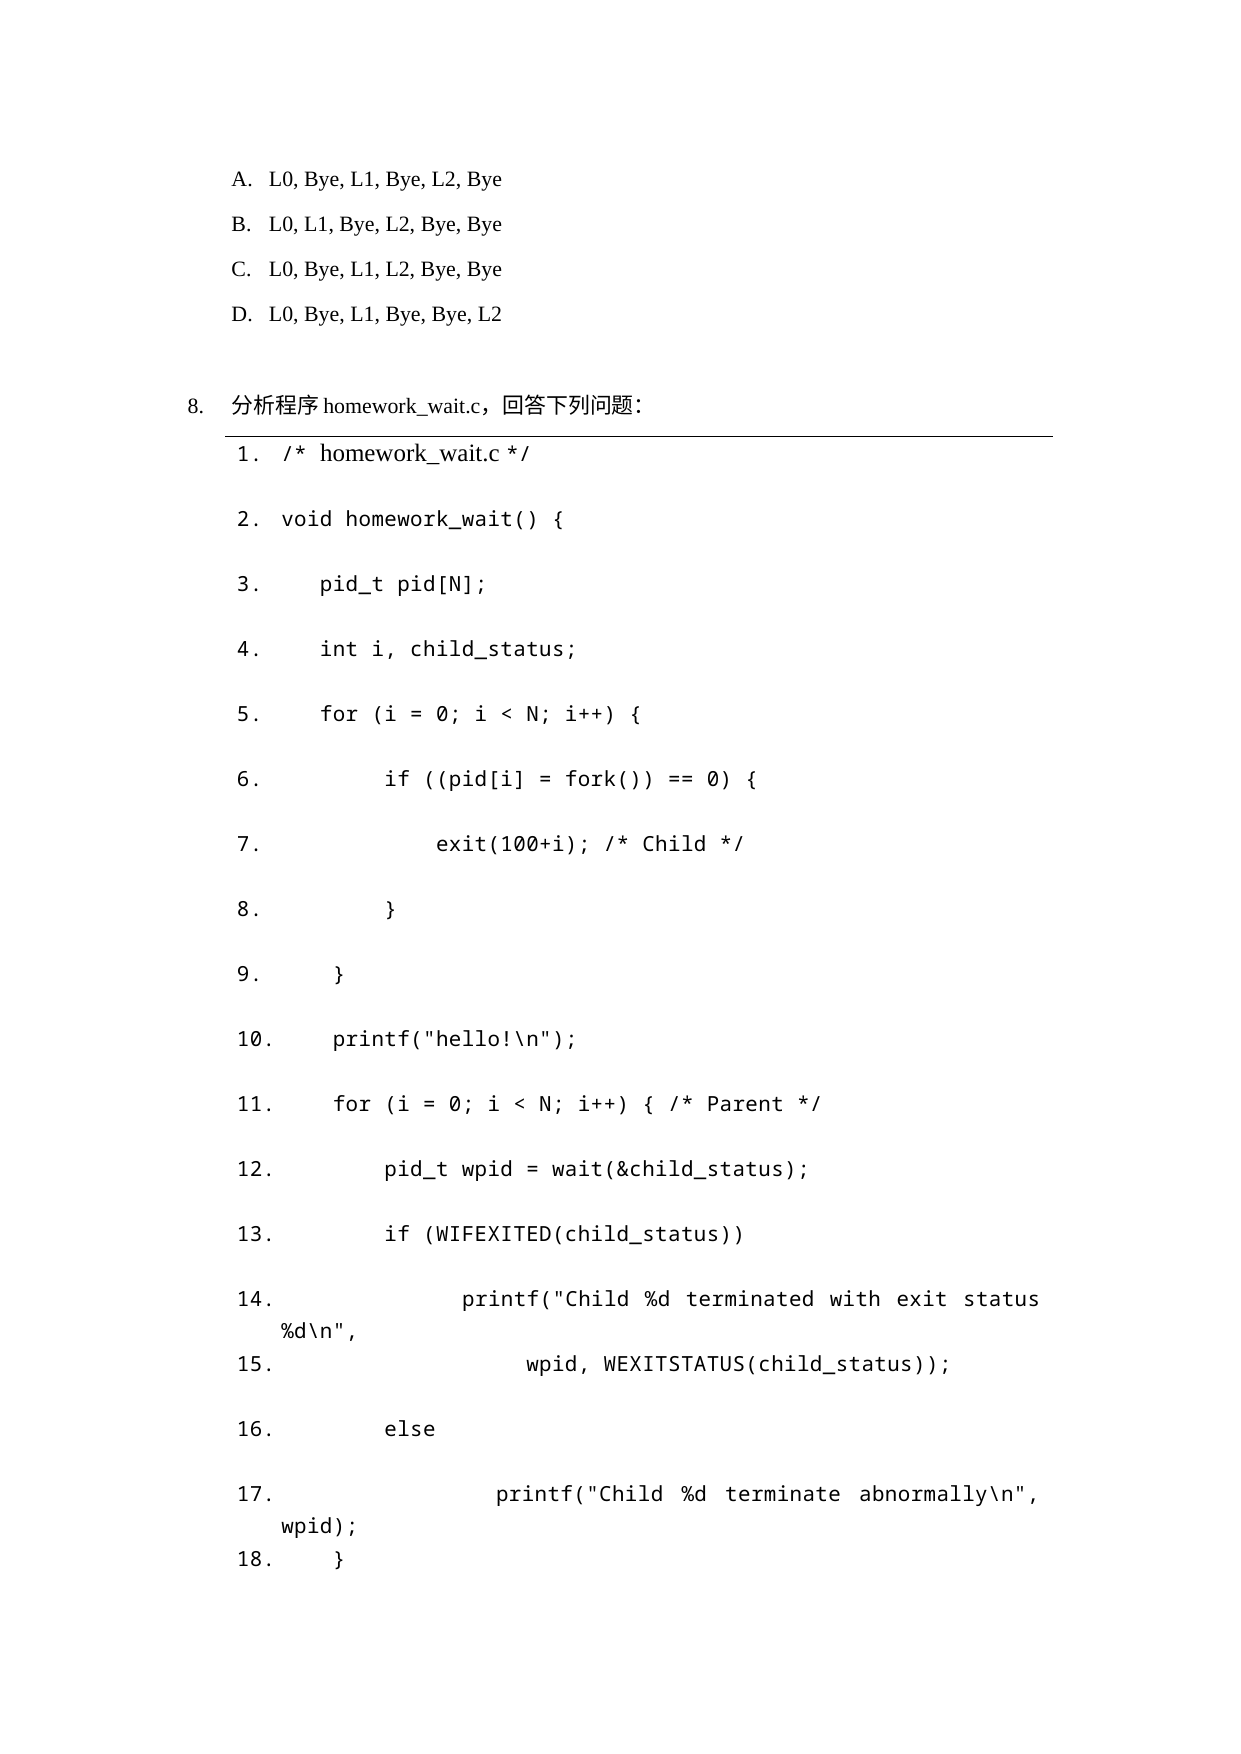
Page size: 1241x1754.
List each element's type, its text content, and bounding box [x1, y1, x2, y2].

table_cell [225, 1022, 270, 1087]
table_cell [225, 892, 270, 957]
list L0, Bye, L1, Bye, L2, Bye [231, 162, 1053, 194]
table_cell for (i = 0; i < N; i++) { /* Parent */ [270, 1087, 1052, 1152]
table_cell [225, 762, 270, 827]
table_cell if ((pid[i] = fork()) == 0) { [270, 762, 1052, 827]
table_cell int i, child_status; [270, 632, 1052, 697]
table_cell [225, 1087, 270, 1152]
table_cell pid_t wpid = wait(&child_status); [270, 1152, 1052, 1217]
table_cell } [270, 892, 1052, 957]
table_cell [225, 632, 270, 697]
list L0, Bye, L1, Bye, Bye, L2 [231, 297, 1053, 330]
table_cell exit(100+i); /* Child */ [270, 827, 1052, 892]
list L0, L1, Bye, L2, Bye, Bye [231, 207, 1053, 239]
table_cell if (WIFEXITED(child_status)) [270, 1217, 1052, 1282]
table_cell [225, 1217, 270, 1282]
table_cell [225, 502, 270, 567]
table_cell pid_t pid[N]; [270, 567, 1052, 632]
table_cell printf("hello!\n"); [270, 1022, 1052, 1087]
table_cell [225, 567, 270, 632]
table_cell [225, 1412, 270, 1477]
table_cell [225, 827, 270, 892]
table_cell [225, 1347, 270, 1412]
table_cell printf("Child %d terminate abnormally\n", wpid); [270, 1477, 1052, 1542]
table_cell wpid, WEXITSTATUS(child_status)); [270, 1347, 1052, 1412]
table_cell } [270, 957, 1052, 1022]
table_cell printf("Child %d terminated with exit status %d\n", [270, 1282, 1052, 1347]
table_cell [225, 697, 270, 762]
table_header /* homework_wait.c */ [270, 437, 1052, 502]
list 分析程序homework_wait.c，回答下列问题： [187, 387, 1053, 420]
table_header [225, 437, 270, 502]
table_cell [225, 1477, 270, 1542]
table_cell else [270, 1412, 1052, 1477]
table_cell [225, 1282, 270, 1347]
table_cell [225, 1152, 270, 1217]
table_cell [225, 1542, 270, 1574]
table_cell void homework_wait() { [270, 502, 1052, 567]
table_cell } [270, 1542, 1052, 1574]
list L0, Bye, L1, L2, Bye, Bye [231, 252, 1053, 285]
table_cell for (i = 0; i < N; i++) { [270, 697, 1052, 762]
table_cell [225, 957, 270, 1022]
